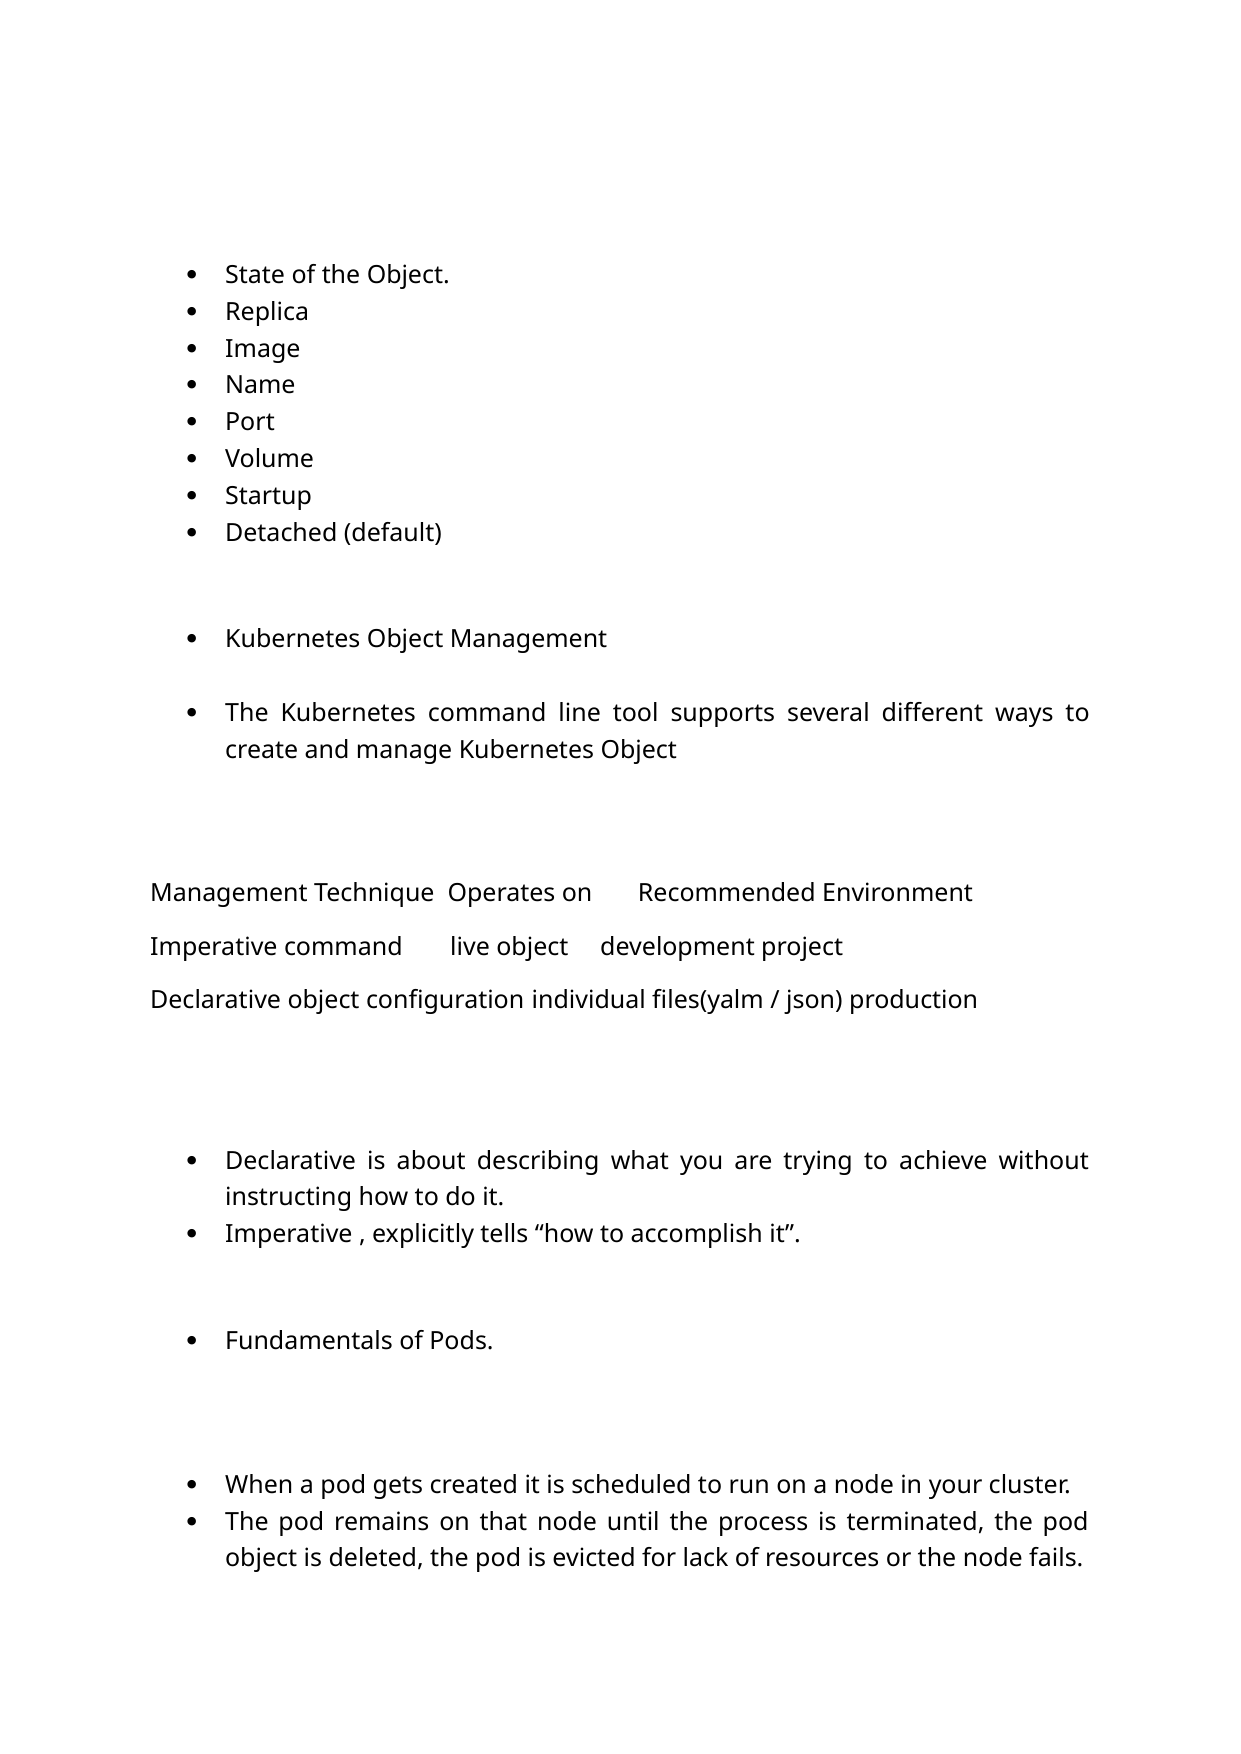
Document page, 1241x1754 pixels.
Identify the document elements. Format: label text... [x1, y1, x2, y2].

text Imperative command live object development project [150, 928, 1090, 963]
list Image [187, 330, 1090, 364]
text Management Technique Operates on Recommended Environment [150, 875, 1090, 909]
list Startup [187, 477, 1090, 512]
list When a pod gets created it is scheduled to run on a node in your cluster. [187, 1466, 1090, 1500]
list Fundamentals of Pods. [187, 1323, 1090, 1357]
list Declarative is about describing what you are trying to achieve without instructing how to do it. [187, 1142, 1090, 1213]
list Name [187, 367, 1090, 401]
list Kubernetes Object Management [187, 621, 1090, 655]
text Declarative object configuration individual files(yalm / json) production [150, 982, 1090, 1016]
list State of the Object. [187, 257, 1090, 291]
list Replica [187, 294, 1090, 328]
list Volume [187, 441, 1090, 475]
list Port [187, 404, 1090, 438]
list The pod remains on that node until the process is terminated, the pod object is deleted, the pod is evicted for lack of resources or the node fails. [187, 1503, 1090, 1574]
list Detached (default) [187, 514, 1090, 548]
list Imperative , explicitly tells “how to accomplish it”. [187, 1216, 1090, 1250]
list The Kubernetes command line tool supports several different ways to create and manage Kubernetes Object [187, 695, 1090, 766]
